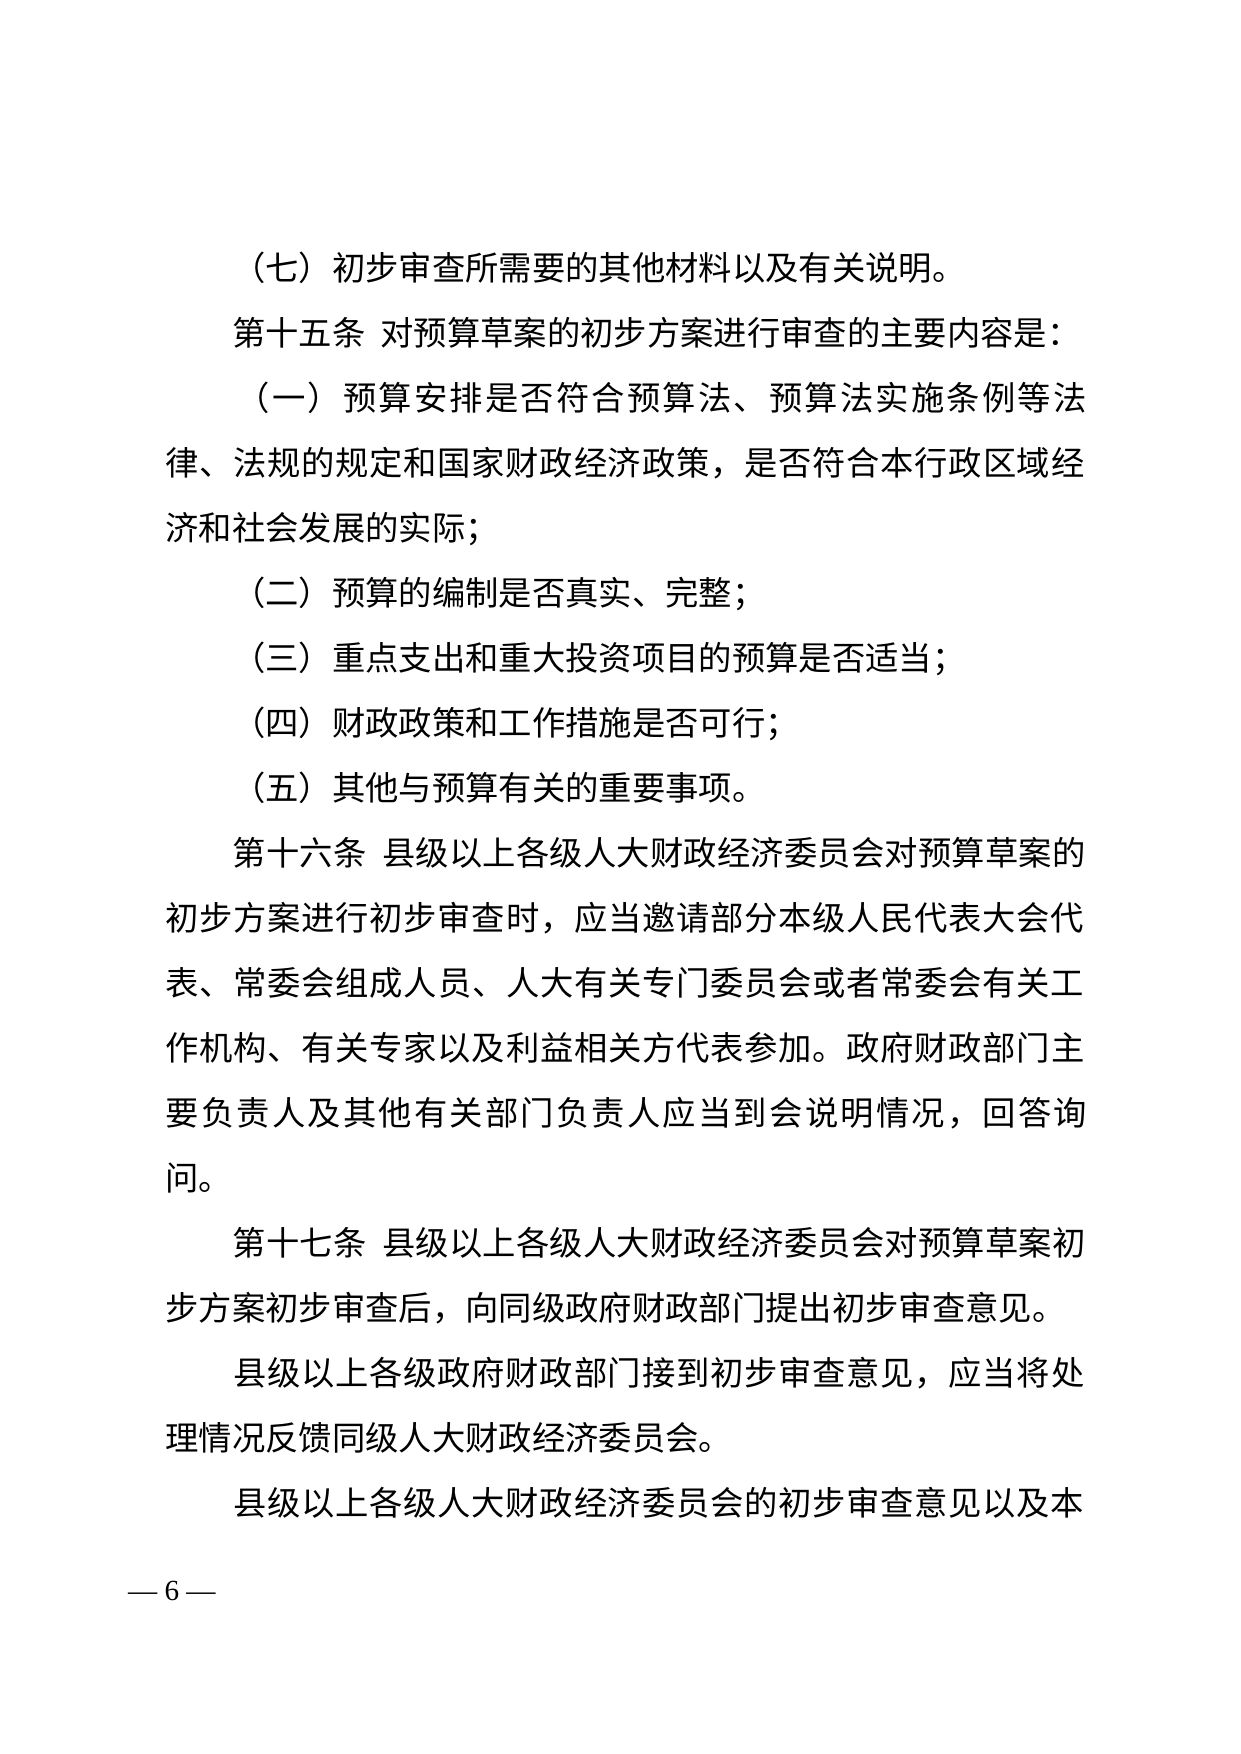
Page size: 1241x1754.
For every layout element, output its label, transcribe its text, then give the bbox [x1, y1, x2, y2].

text （一）预算安排是否符合预算法、预算法实施条例等法律、法规的规定和国家财政经济政策，是否符合本行政区域经济和社会发展的实际； [165, 363, 1087, 558]
text 第十五条 对预算草案的初步方案进行审查的主要内容是： [165, 298, 1087, 363]
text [165, 1468, 1087, 1533]
text （七）初步审查所需要的其他材料以及有关说明。 [165, 233, 1087, 298]
text 第十七条 县级以上各级人大财政经济委员会对预算草案初步方案初步审查后，向同级政府财政部门提出初步审查意见。 [165, 1208, 1087, 1338]
text 县级以上各级政府财政部门接到初步审查意见，应当将处理情况反馈同级人大财政经济委员会。 [165, 1338, 1087, 1468]
text （二）预算的编制是否真实、完整； [165, 558, 1087, 623]
text （三）重点支出和重大投资项目的预算是否适当； [165, 623, 1087, 688]
text 第十六条 县级以上各级人大财政经济委员会对预算草案的初步方案进行初步审查时，应当邀请部分本级人民代表大会代表、常委会组成人员、人大有关专门委员会或者常委会有关工作机构、有关专家以及利益相关方代表参加。政府财政部门主要负责人及其他有关部门负责人应当到会说明情况，回答询问。 [165, 818, 1087, 1208]
text （四）财政政策和工作措施是否可行； [165, 688, 1087, 753]
text （五）其他与预算有关的重要事项。 [165, 753, 1087, 818]
